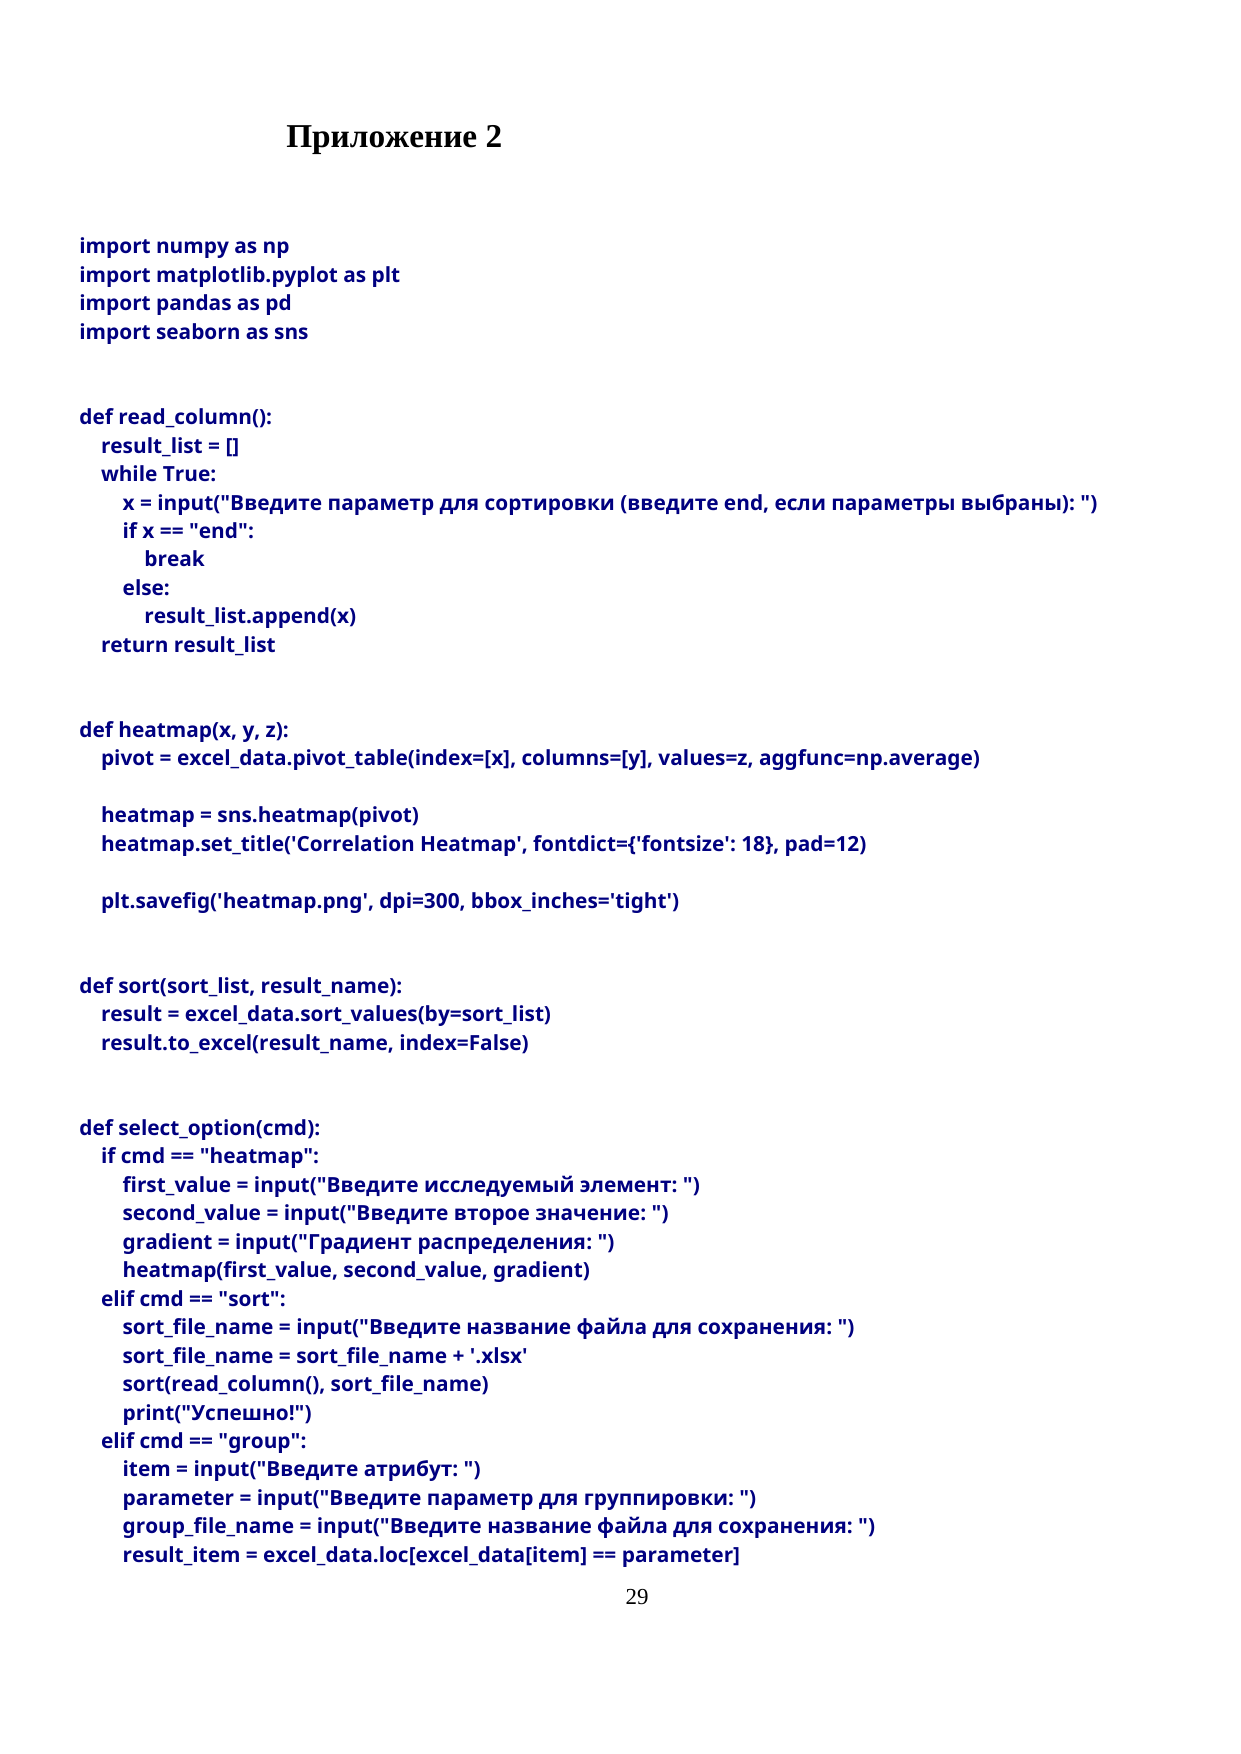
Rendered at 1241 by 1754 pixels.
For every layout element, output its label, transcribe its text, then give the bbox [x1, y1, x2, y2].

text def sort(sort_list, result_name): [79, 971, 1194, 999]
text first_value = input("Введите исследуемый элемент: ") [79, 1170, 1194, 1198]
text else: [79, 573, 1194, 601]
text if x == "end": [79, 516, 1194, 544]
text import matplotlib.pyplot as plt [79, 260, 1194, 288]
text result_item = excel_data.loc[excel_data[item] == parameter] [79, 1540, 1194, 1568]
text result_list.append(x) [79, 601, 1194, 630]
text result = excel_data.sort_values(by=sort_list) [79, 999, 1194, 1028]
text import seaborn as sns [79, 317, 1194, 345]
text sort_file_name = input("Введите название файла для сохранения: ") [79, 1312, 1194, 1341]
text plt.savefig('heatmap.png', dpi=300, bbox_inches='tight') [79, 886, 1194, 914]
text result_list = [] [79, 431, 1194, 459]
text x = input("Введите параметр для сортировки (введите end, если параметры выбраны): ") [79, 488, 1194, 516]
text group_file_name = input("Введите название файла для сохранения: ") [79, 1511, 1194, 1540]
text heatmap(first_value, second_value, gradient) [79, 1255, 1194, 1284]
text elif cmd == "sort": [79, 1284, 1194, 1312]
text heatmap.set_title('Correlation Heatmap', fontdict={'fontsize': 18}, pad=12) [79, 829, 1194, 857]
text def read_column(): [79, 402, 1194, 431]
text elif cmd == "group": [79, 1426, 1194, 1454]
subtitle Приложение 2 [251, 117, 1194, 155]
text import pandas as pd [79, 288, 1194, 317]
text def heatmap(x, y, z): [79, 715, 1194, 743]
text print("Успешно!") [79, 1398, 1194, 1426]
text parameter = input("Введите параметр для группировки: ") [79, 1483, 1194, 1511]
text pivot = excel_data.pivot_table(index=[x], columns=[y], values=z, aggfunc=np.average) [79, 743, 1194, 772]
text if cmd == "heatmap": [79, 1142, 1194, 1170]
text def select_option(cmd): [79, 1113, 1194, 1142]
text import numpy as np [79, 232, 1194, 260]
text second_value = input("Введите второе значение: ") [79, 1198, 1194, 1227]
text sort(read_column(), sort_file_name) [79, 1369, 1194, 1398]
text heatmap = sns.heatmap(pivot) [79, 800, 1194, 829]
text item = input("Введите атрибут: ") [79, 1454, 1194, 1483]
text break [79, 544, 1194, 573]
text return result_list [79, 630, 1194, 658]
text gradient = input("Градиент распределения: ") [79, 1227, 1194, 1255]
text while True: [79, 459, 1194, 488]
text result.to_excel(result_name, index=False) [79, 1028, 1194, 1056]
text sort_file_name = sort_file_name + '.xlsx' [79, 1341, 1194, 1369]
